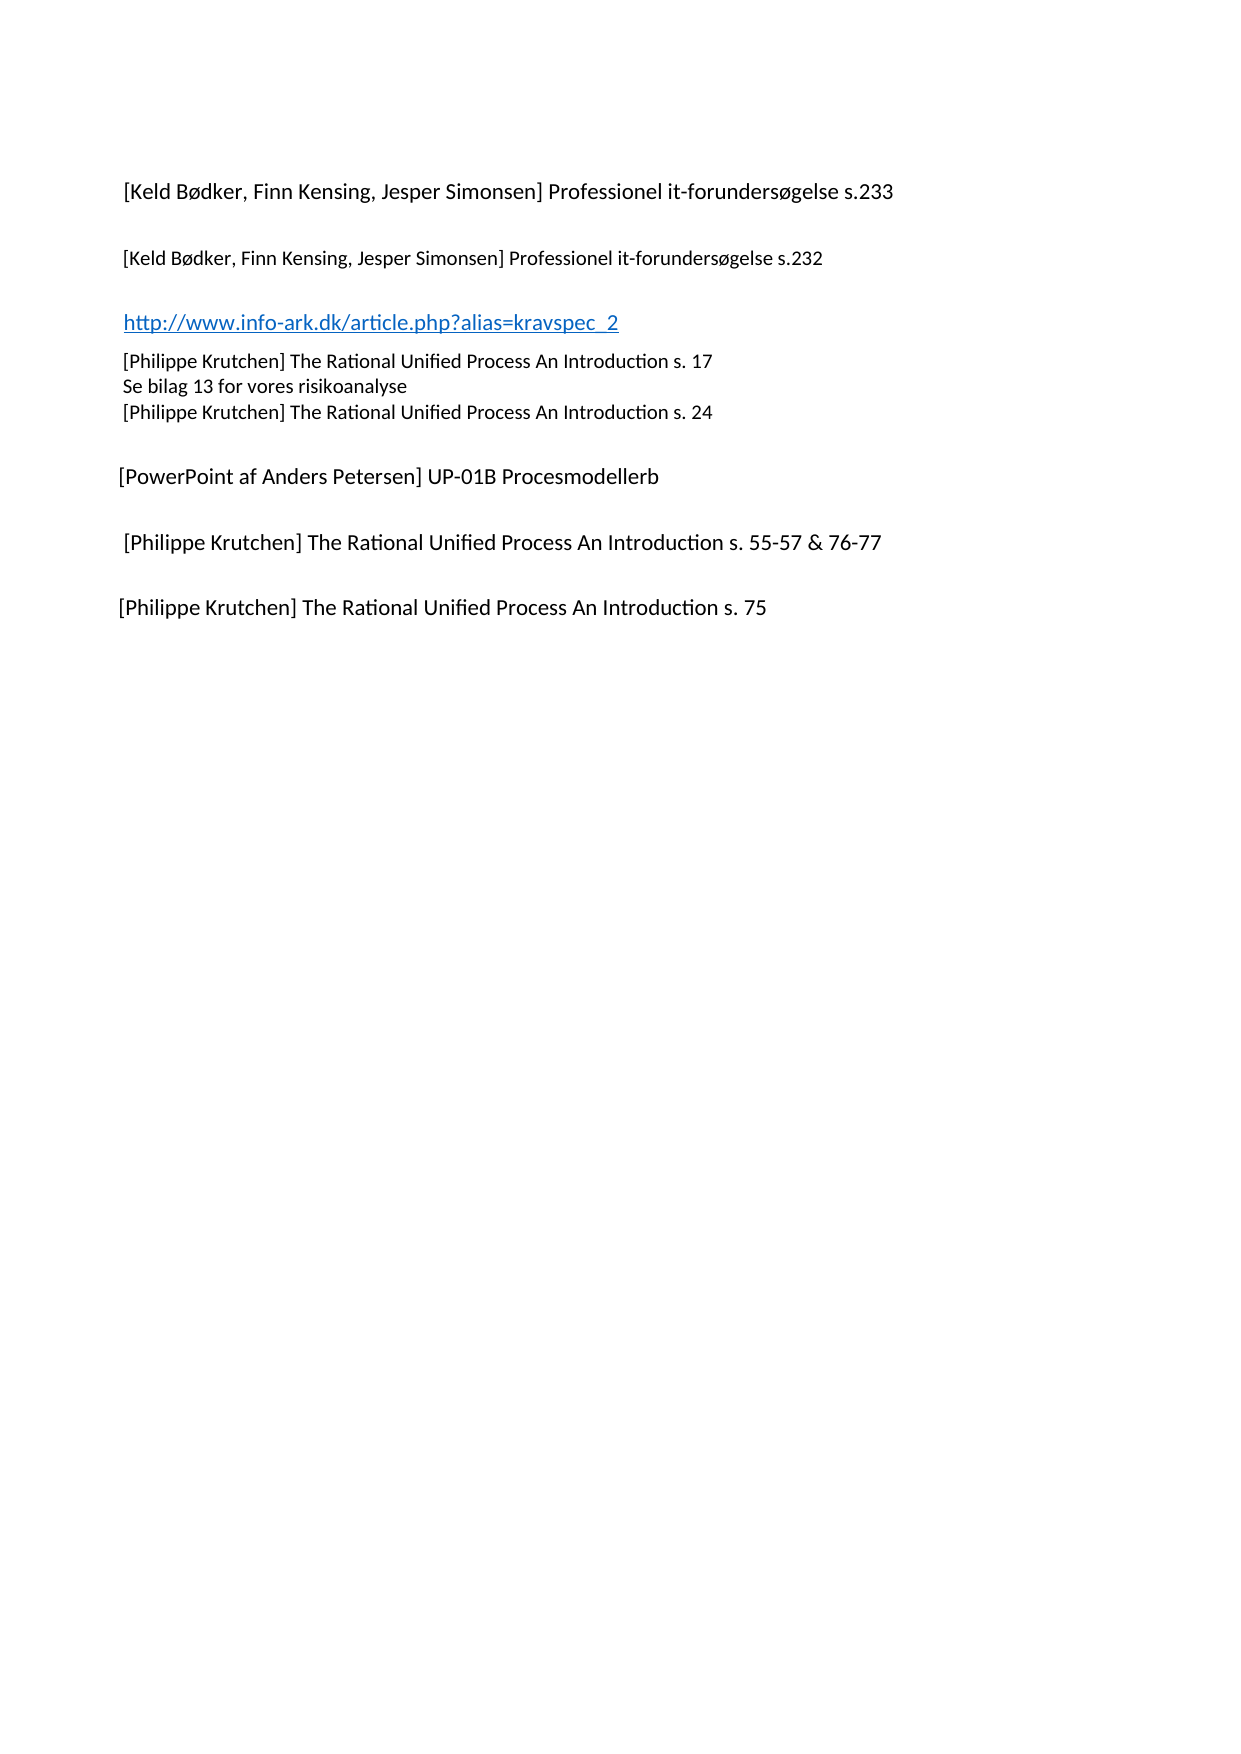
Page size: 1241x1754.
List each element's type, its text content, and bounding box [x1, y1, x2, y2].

text [Keld Bødker, Finn Kensing, Jesper Simonsen] Professionel it-forundersøgelse s.232 [118, 245, 1122, 270]
text [PowerPoint af Anders Petersen] UP-01B Procesmodellerb [118, 462, 1122, 490]
text [Philippe Krutchen] The Rational Unified Process An Introduction s. 17 [118, 348, 1122, 374]
text http://www.info-ark.dk/article.php?alias=kravspec_2 [118, 308, 1122, 336]
text [Keld Bødker, Finn Kensing, Jesper Simonsen] Professionel it-forundersøgelse s.233 [118, 177, 1122, 205]
text Se bilag 13 for vores risikoanalyse [118, 374, 1122, 399]
text [Philippe Krutchen] The Rational Unified Process An Introduction s. 75 [118, 593, 1122, 621]
text [Philippe Krutchen] The Rational Unified Process An Introduction s. 24 [118, 399, 1122, 424]
text [Philippe Krutchen] The Rational Unified Process An Introduction s. 55-57 & 76-77 [118, 528, 1122, 556]
